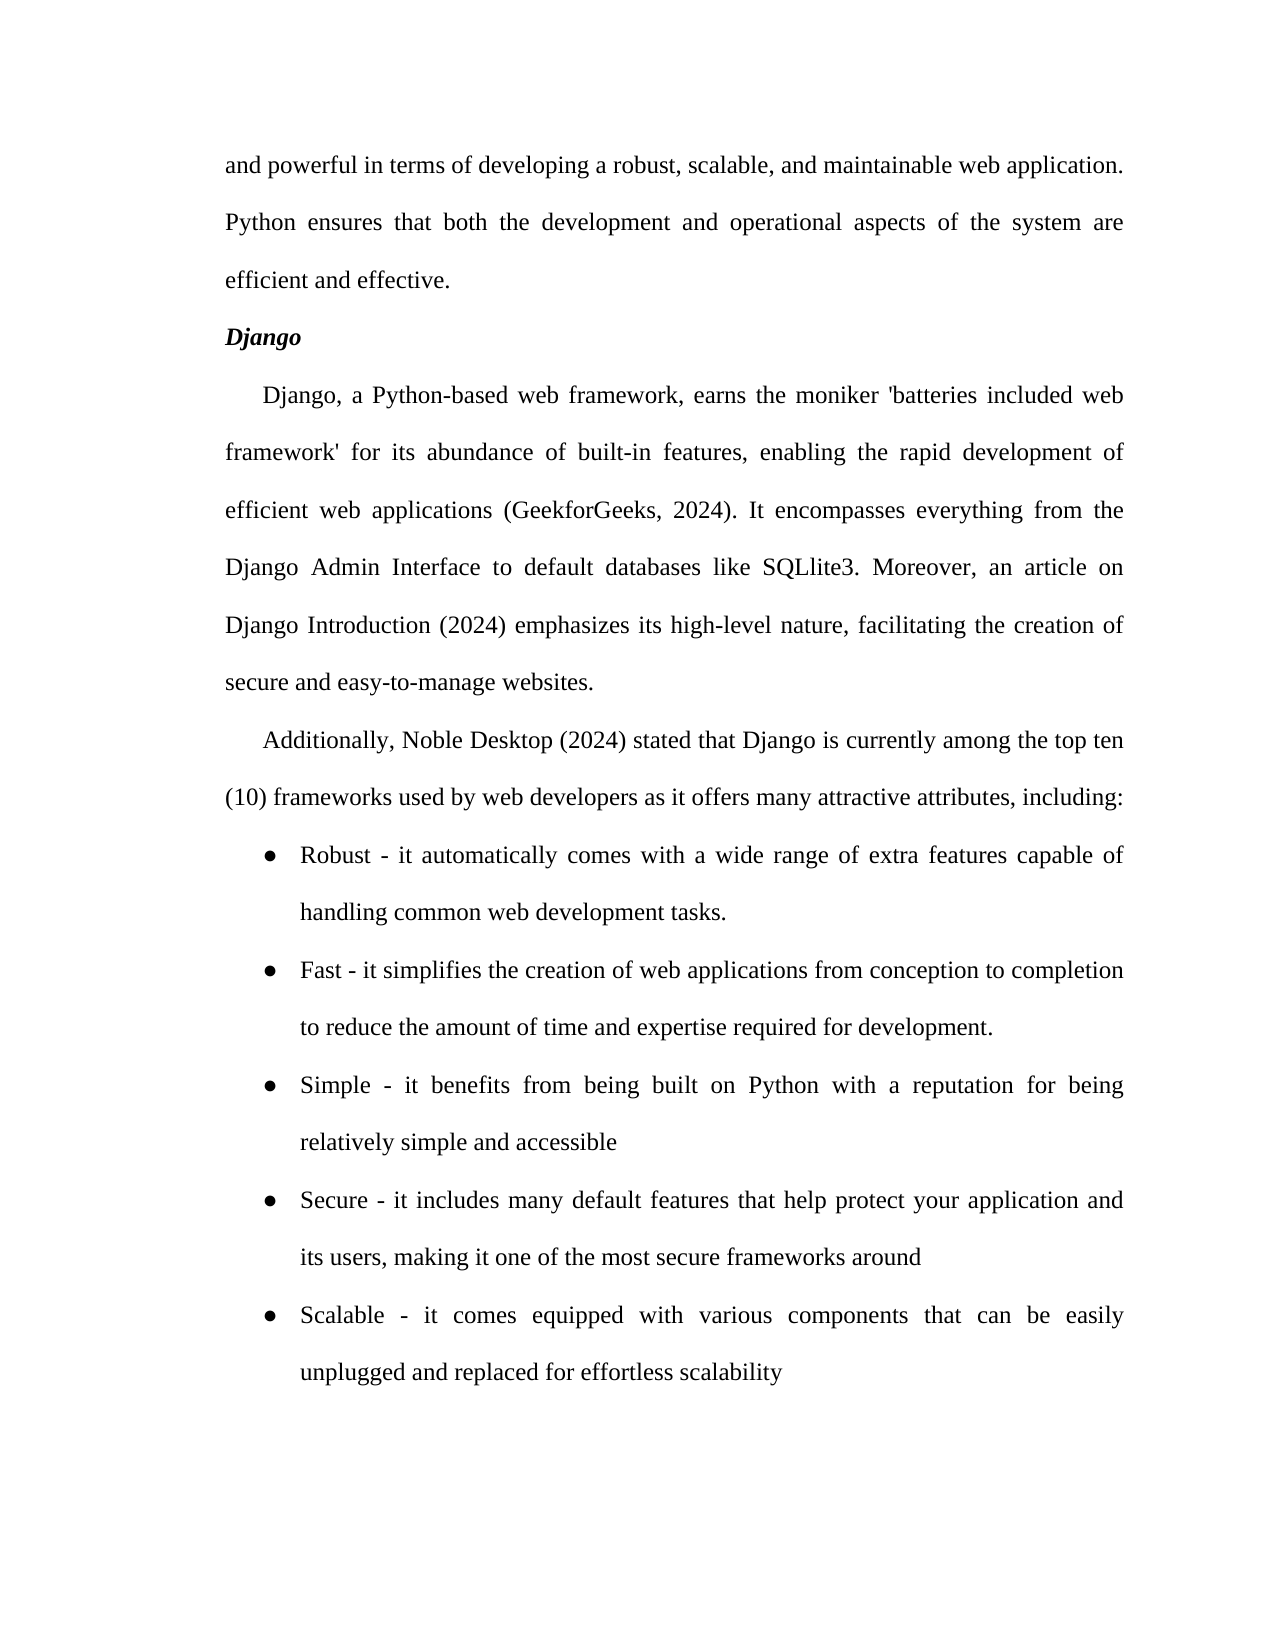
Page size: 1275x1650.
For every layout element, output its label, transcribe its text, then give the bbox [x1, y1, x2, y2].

list Secure - it includes many default features that help protect your application and its users, making it one of the most secure frameworks around [262, 1185, 1125, 1271]
text Django [225, 322, 1125, 351]
list Robust - it automatically comes with a wide range of extra features capable of handling common web development tasks. [262, 840, 1125, 926]
list Fast - it simplifies the creation of web applications from conception to completion to reduce the amount of time and expertise required for development. [262, 955, 1125, 1041]
list Simple - it benefits from being built on Python with a reputation for being relatively simple and accessible [262, 1070, 1125, 1156]
text Additionally, Noble Desktop (2024) stated that Django is currently among the top ten (10) frameworks used by web developers as it offers many attractive attributes, including: [225, 725, 1125, 811]
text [225, 150, 1125, 294]
list Scalable - it comes equipped with various components that can be easily unplugged and replaced for effortless scalability [262, 1300, 1125, 1386]
text Django, a Python-based web framework, earns the moniker 'batteries included web framework' for its abundance of built-in features, enabling the rapid development of efficient web applications (GeekforGeeks, 2024). It encompasses everything from the Django Admin Interface to default databases like SQLlite3. Moreover, an article on Django Introduction (2024) emphasizes its high-level nature, facilitating the creation of secure and easy-to-manage websites. [225, 380, 1125, 696]
